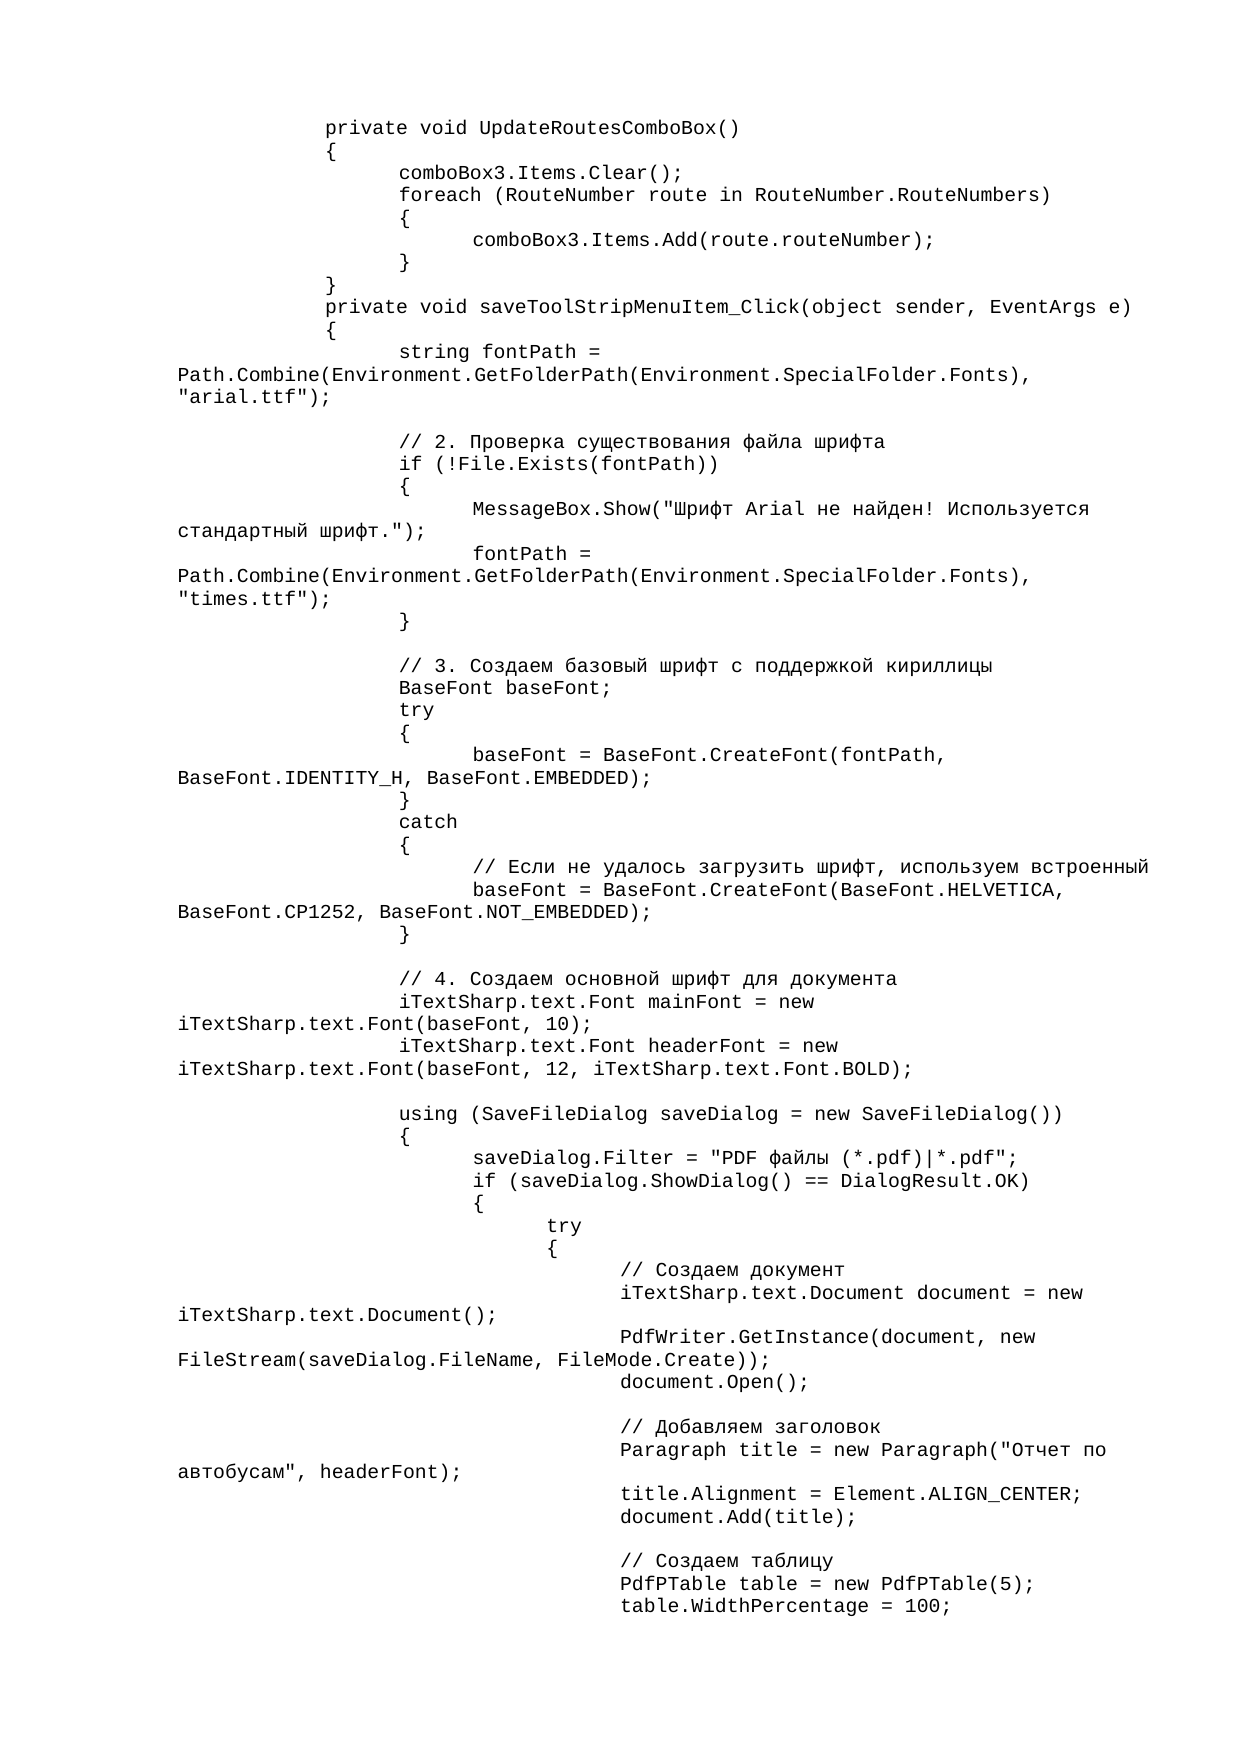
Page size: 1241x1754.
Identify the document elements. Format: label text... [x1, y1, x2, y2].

text { [177, 1126, 1152, 1148]
text // 2. Проверка существования файла шрифта [177, 432, 1152, 454]
text baseFont = BaseFont.CreateFont(fontPath, BaseFont.IDENTITY_H, BaseFont.EMBEDDED); [177, 745, 1152, 790]
text comboBox3.Items.Add(route.routeNumber); [177, 230, 1152, 252]
text { [177, 1238, 1152, 1260]
text } [177, 252, 1152, 275]
text // Создаем документ [177, 1260, 1152, 1283]
text if (saveDialog.ShowDialog() == DialogResult.OK) [177, 1171, 1152, 1193]
text try [177, 700, 1152, 723]
text } [177, 924, 1152, 947]
text { [177, 835, 1152, 857]
text catch [177, 812, 1152, 835]
text BaseFont baseFont; [177, 678, 1152, 700]
text { [177, 320, 1152, 342]
text using (SaveFileDialog saveDialog = new SaveFileDialog()) [177, 1103, 1152, 1126]
text document.Add(title); [177, 1507, 1152, 1529]
text // Если не удалось загрузить шрифт, используем встроенный [177, 857, 1152, 879]
text try [177, 1216, 1152, 1238]
text fontPath = Path.Combine(Environment.GetFolderPath(Environment.SpecialFolder.Fonts), "times.ttf"); [177, 544, 1152, 611]
text foreach (RouteNumber route in RouteNumber.RouteNumbers) [177, 185, 1152, 208]
text } [177, 275, 1152, 297]
text baseFont = BaseFont.CreateFont(BaseFont.HELVETICA, BaseFont.CP1252, BaseFont.NOT_EMBEDDED); [177, 879, 1152, 924]
text table.WidthPercentage = 100; [177, 1596, 1152, 1619]
text document.Open(); [177, 1372, 1152, 1395]
text { [177, 1193, 1152, 1216]
text } [177, 790, 1152, 812]
text saveDialog.Filter = "PDF файлы (*.pdf)|*.pdf"; [177, 1148, 1152, 1171]
text { [177, 723, 1152, 745]
text // 3. Создаем базовый шрифт с поддержкой кириллицы [177, 656, 1152, 678]
text string fontPath = Path.Combine(Environment.GetFolderPath(Environment.SpecialFolder.Fonts), "arial.ttf"); [177, 342, 1152, 409]
text { [177, 141, 1152, 163]
text private void saveToolStripMenuItem_Click(object sender, EventArgs e) [177, 297, 1152, 320]
text PdfPTable table = new PdfPTable(5); [177, 1574, 1152, 1596]
text PdfWriter.GetInstance(document, new FileStream(saveDialog.FileName, FileMode.Create)); [177, 1327, 1152, 1372]
text iTextSharp.text.Font headerFont = new iTextSharp.text.Font(baseFont, 12, iTextSharp.text.Font.BOLD); [177, 1036, 1152, 1081]
text private void UpdateRoutesComboBox() [177, 118, 1152, 141]
text title.Alignment = Element.ALIGN_CENTER; [177, 1484, 1152, 1507]
text { [177, 208, 1152, 230]
text iTextSharp.text.Font mainFont = new iTextSharp.text.Font(baseFont, 10); [177, 992, 1152, 1036]
text comboBox3.Items.Clear(); [177, 163, 1152, 185]
text iTextSharp.text.Document document = new iTextSharp.text.Document(); [177, 1283, 1152, 1327]
text // Добавляем заголовок [177, 1417, 1152, 1439]
text { [177, 476, 1152, 499]
text MessageBox.Show("Шрифт Arial не найден! Используется стандартный шрифт."); [177, 499, 1152, 544]
text // Создаем таблицу [177, 1551, 1152, 1574]
text if (!File.Exists(fontPath)) [177, 454, 1152, 476]
text // 4. Создаем основной шрифт для документа [177, 969, 1152, 992]
text } [177, 611, 1152, 633]
text Paragraph title = new Paragraph("Отчет по автобусам", headerFont); [177, 1439, 1152, 1484]
